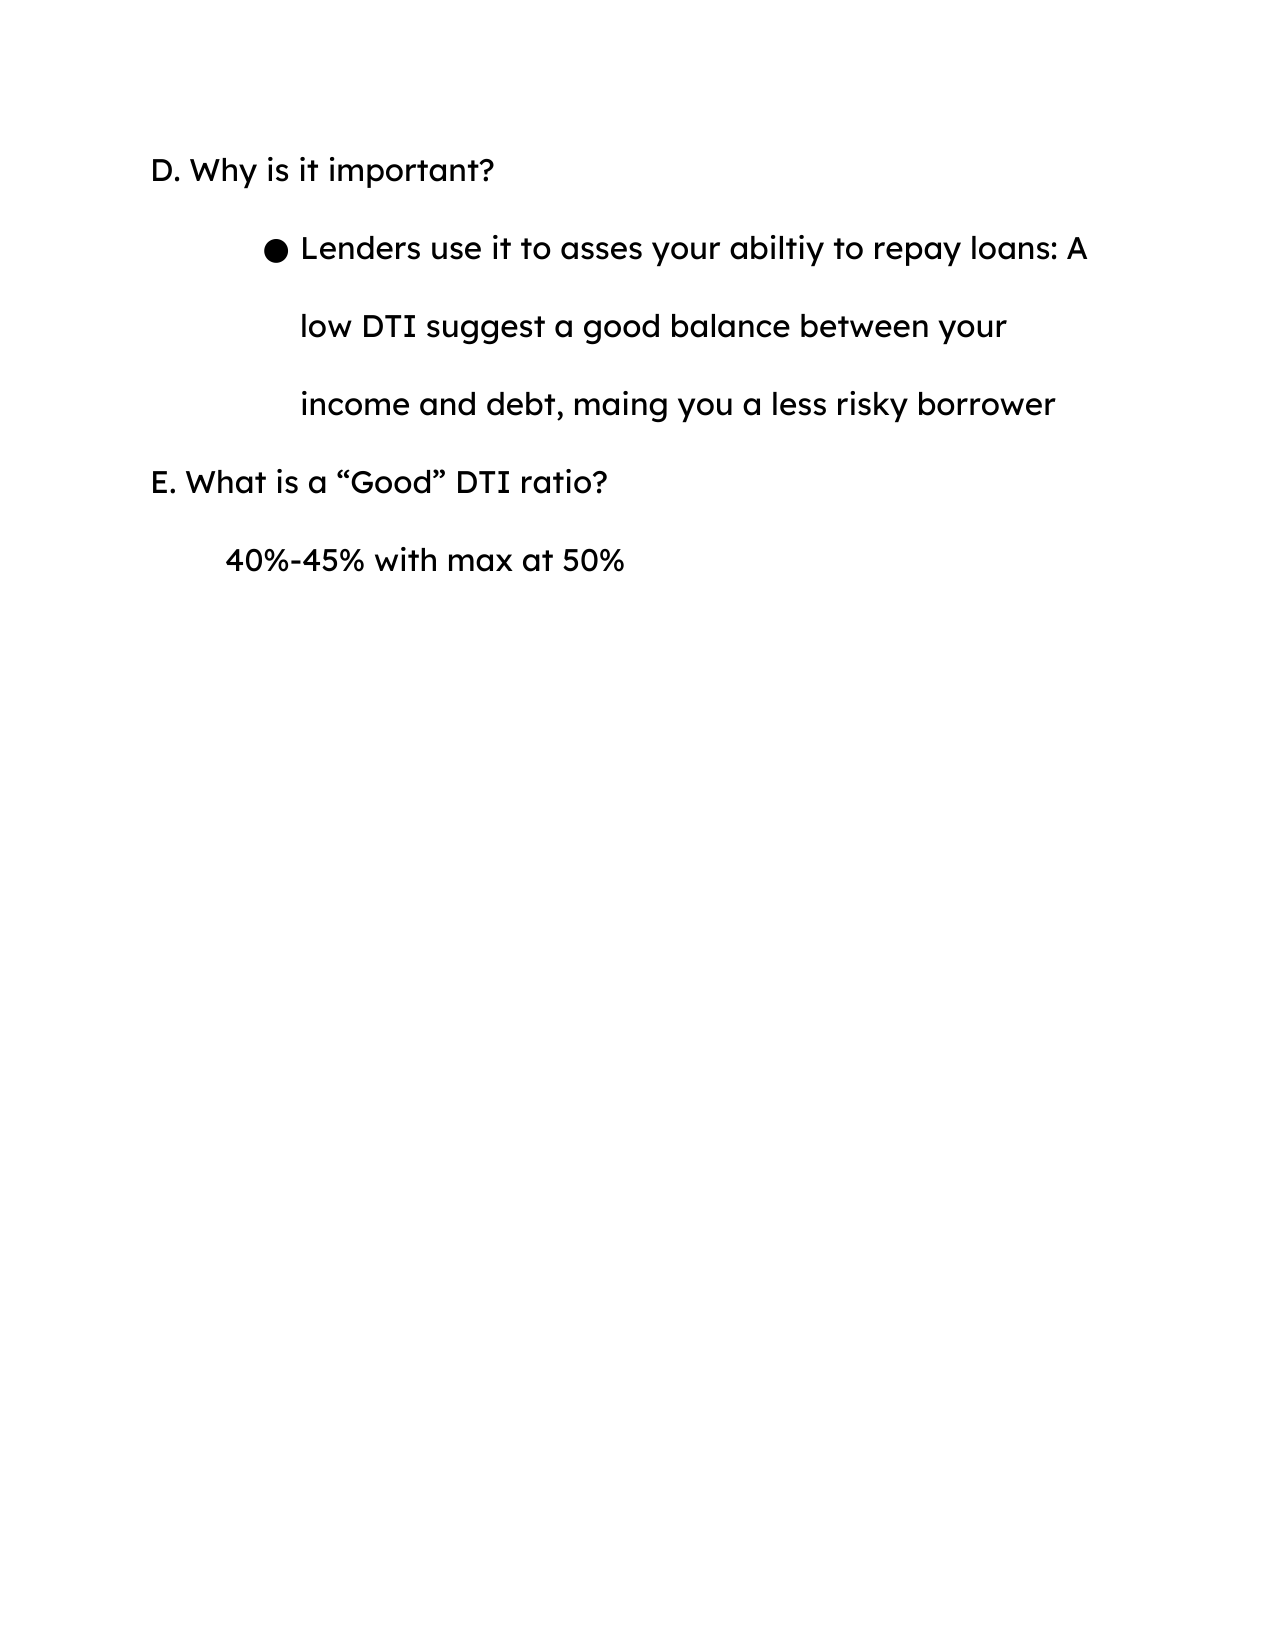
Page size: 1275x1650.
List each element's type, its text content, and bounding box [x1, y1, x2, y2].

text D. Why is it important? [150, 150, 1125, 189]
list Lenders use it to asses your abiltiy to repay loans: A low DTI suggest a good balance between your income and debt, maing you a less risky borrower [262, 228, 1125, 423]
text E. What is a “Good” DTI ratio? [150, 462, 1125, 502]
text 40%-45% with max at 50% [225, 541, 1125, 580]
